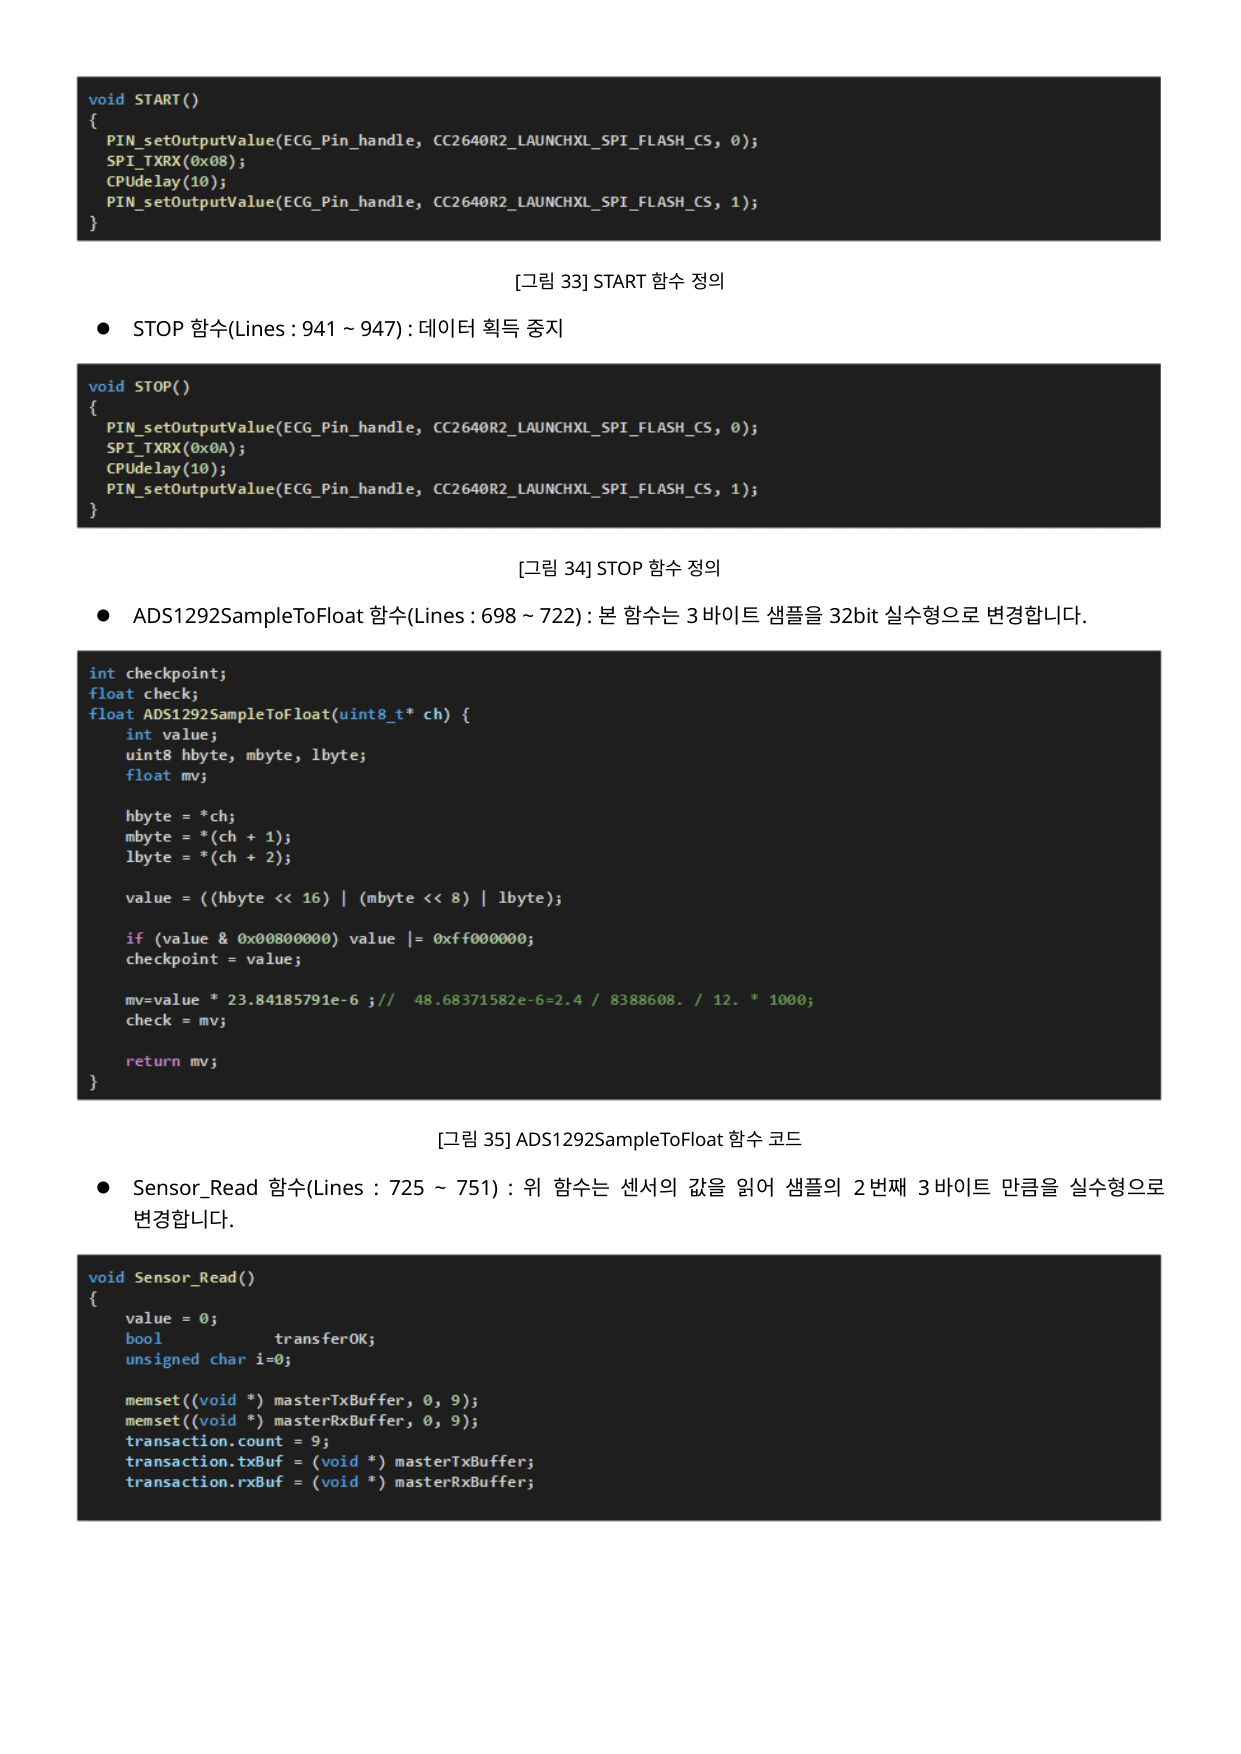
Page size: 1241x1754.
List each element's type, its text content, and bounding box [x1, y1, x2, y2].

text [그림 34] STOP 함수 정의 [75, 553, 1165, 581]
text [그림 33] START 함수 정의 [75, 267, 1165, 294]
list Sensor_Read 함수(Lines : 725 ~ 751) : 위 함수는 센서의 값을 읽어 샘플의 2번째 3바이트 만큼을 실수형으로 변경합니다. [95, 1171, 1165, 1234]
picture [75, 361, 1166, 535]
list ADS1292SampleToFloat 함수(Lines : 698 ~ 722) : 본 함수는 3바이트 샘플을 32bit 실수형으로 변경합니다. [95, 599, 1165, 630]
picture [75, 1253, 1166, 1528]
picture [75, 75, 1166, 248]
picture [75, 648, 1166, 1107]
text [그림 35] ADS1292SampleToFloat 함수 코드 [75, 1125, 1165, 1152]
list STOP 함수(Lines : 941 ~ 947) : 데이터 획득 중지 [95, 312, 1165, 343]
